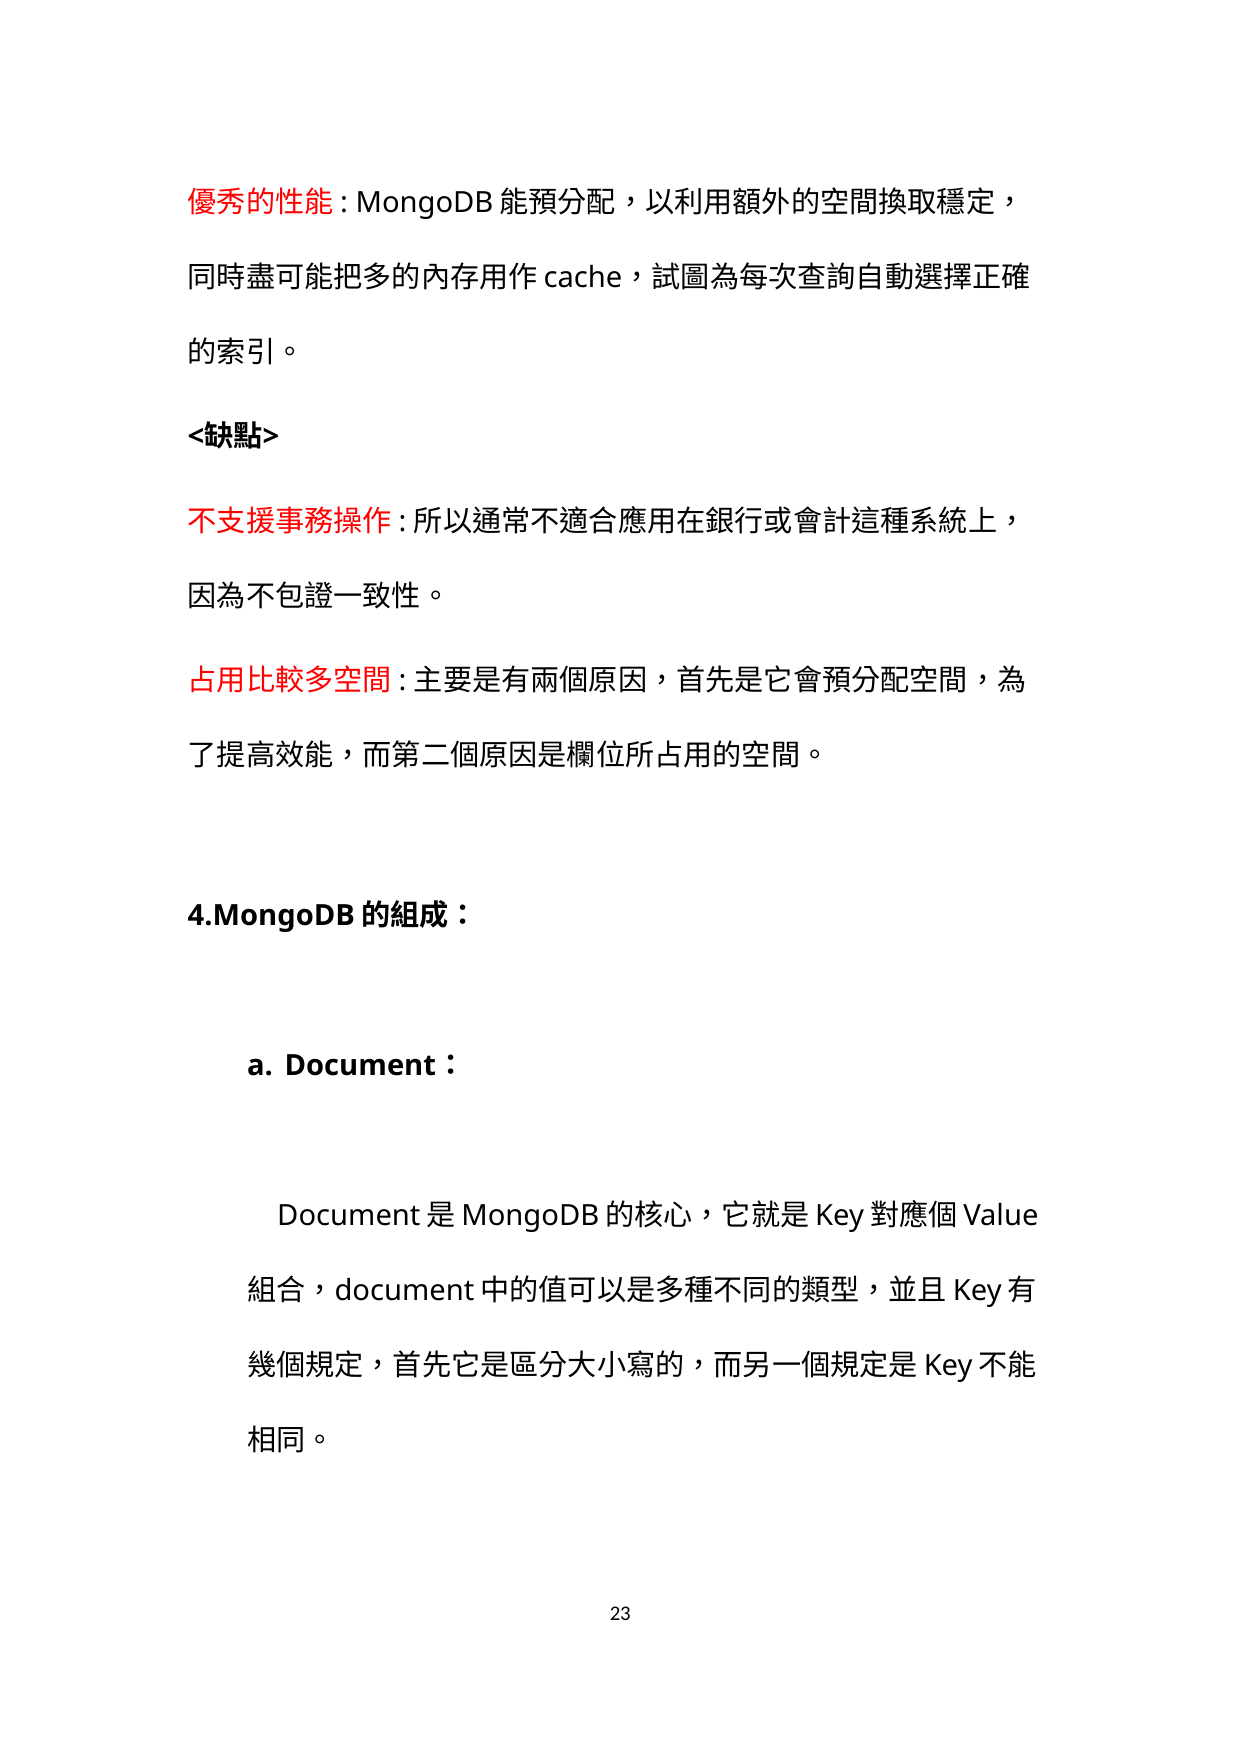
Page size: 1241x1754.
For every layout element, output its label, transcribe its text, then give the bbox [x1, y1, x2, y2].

text 優秀的性能 : MongoDB能預分配，以利用額外的空間換取穩定，同時盡可能把多的內存用作cache，試圖為每次查詢自動選擇正確的索引。 [187, 162, 1053, 387]
list Document： [247, 1025, 1053, 1100]
text 占用比較多空間 : 主要是有兩個原因，首先是它會預分配空間，為了提高效能，而第二個原因是欄位所占用的空間。 [187, 641, 1053, 791]
text Document是MongoDB的核心，它就是Key對應個Value組合，document中的值可以是多種不同的類型，並且Key有幾個規定，首先它是區分大小寫的，而另一個規定是Key不能相同。 [247, 1175, 1053, 1475]
text <缺點> [187, 397, 1053, 472]
text 4.MongoDB的組成： [187, 875, 1053, 950]
text 不支援事務操作 : 所以通常不適合應用在銀行或會計這種系統上，因為不包證一致性。 [187, 481, 1053, 631]
